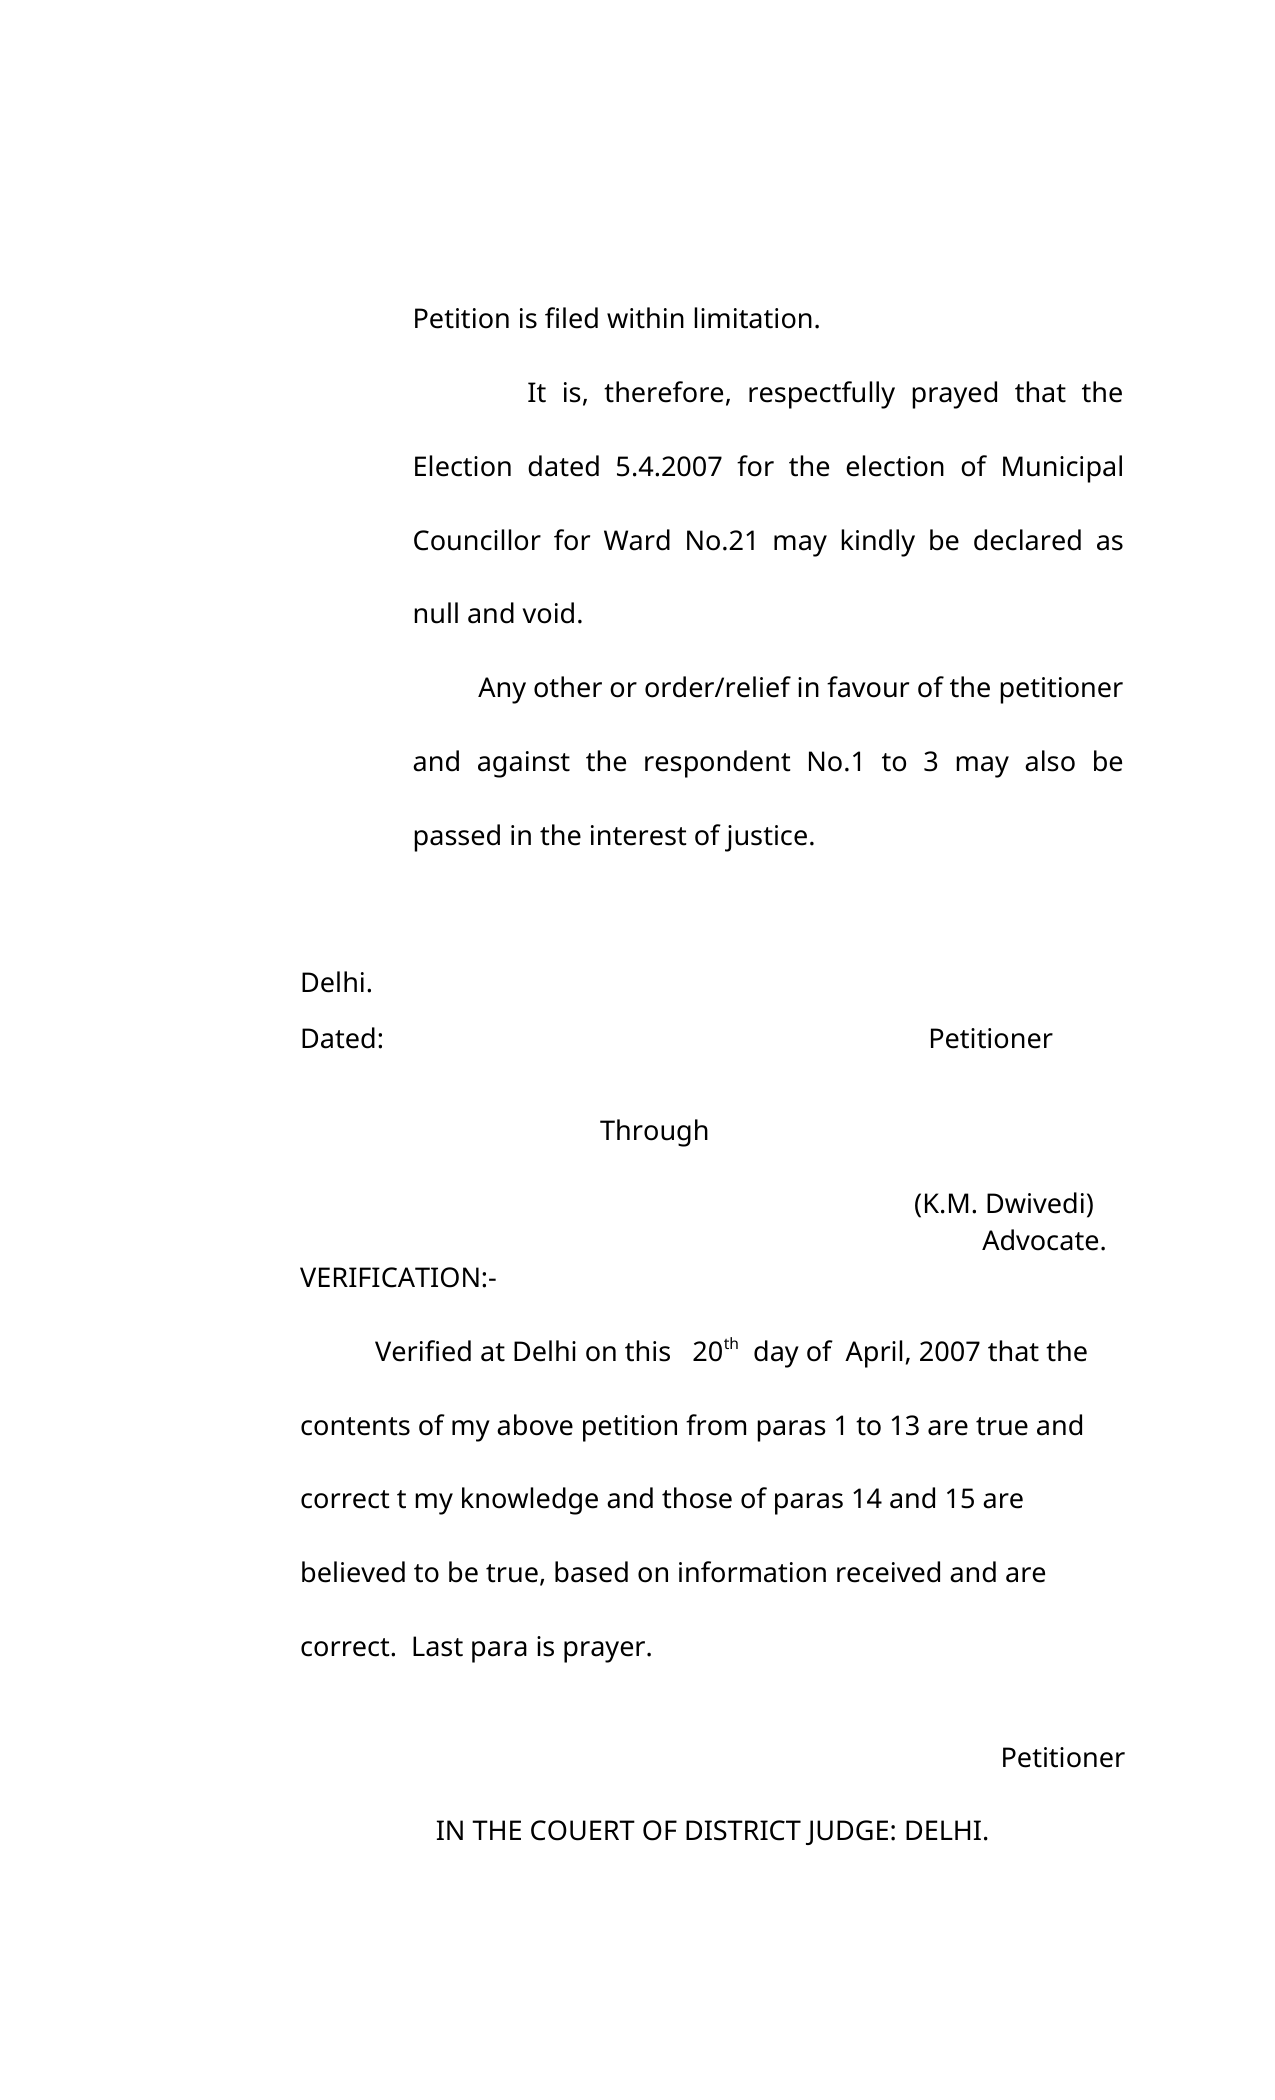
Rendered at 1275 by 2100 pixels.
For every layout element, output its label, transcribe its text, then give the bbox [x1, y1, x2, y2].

text Through [300, 1111, 1125, 1148]
text Any other or order/relief in favour of the petitioner and against the respondent No.1 to 3 may also be passed in the interest of justice. [412, 669, 1125, 853]
text IN THE COUERT OF DISTRICT JUDGE: DELHI. [300, 1812, 1125, 1849]
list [337, 300, 1125, 337]
text Petitioner [300, 1738, 1125, 1775]
text It is, therefore, respectfully prayed that the Election dated 5.4.2007 for the election of Municipal Councillor for Ward No.21 may kindly be declared as null and void. [412, 374, 1125, 632]
text (K.M. Dwivedi) [300, 1185, 1125, 1222]
text VERIFICATION:- [300, 1259, 1125, 1296]
text Verified at Delhi on this 20th day of April, 2007 that the contents of my above petition from paras 1 to 13 are true and correct t my knowledge and those of paras 14 and 15 are believed to be true, based on information received and are correct. Last para is prayer. [300, 1332, 1125, 1664]
text Advocate. [300, 1222, 1125, 1259]
text Delhi. [300, 964, 1125, 1001]
text Dated: Petitioner [300, 1019, 1125, 1056]
